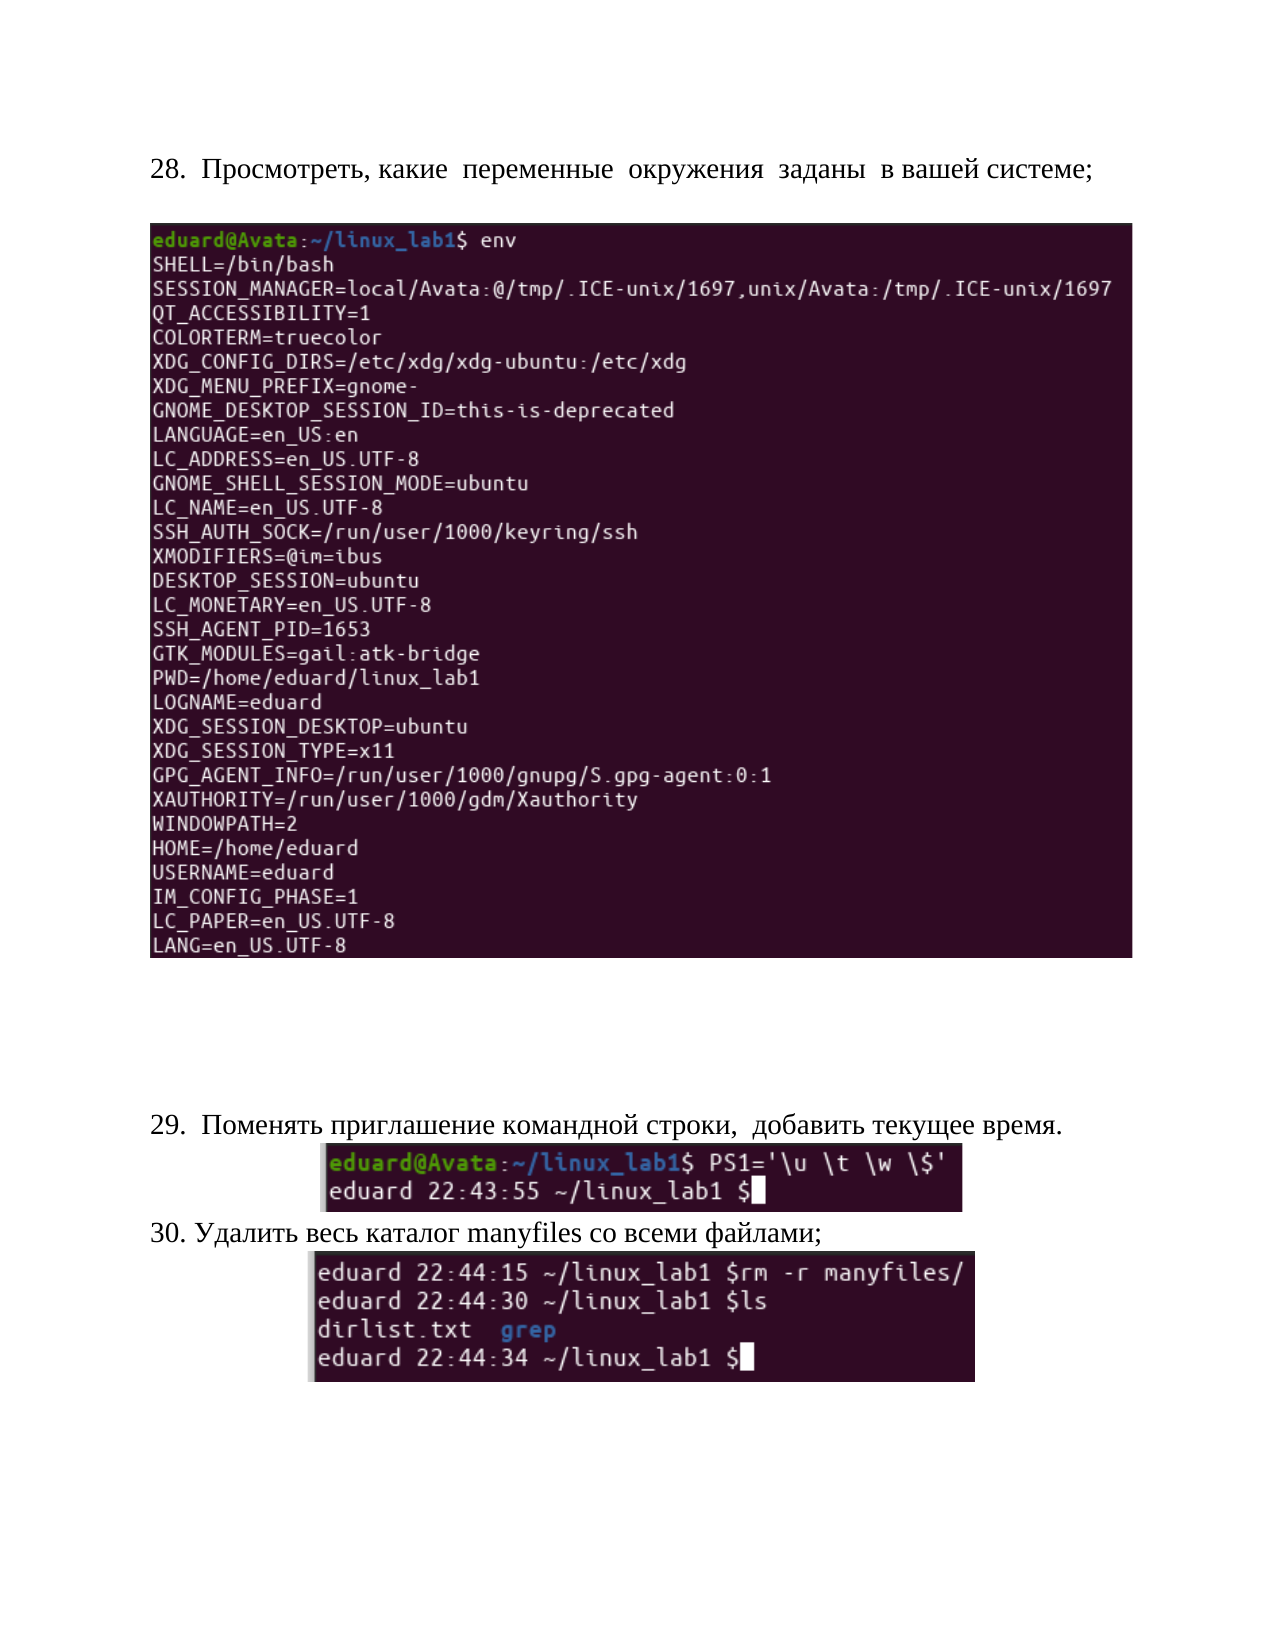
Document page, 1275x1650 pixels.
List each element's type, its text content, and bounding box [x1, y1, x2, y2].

text 28. Просмотреть, какие переменные окружения заданы в вашей системе; [150, 151, 1132, 184]
text 30. Удалить весь каталог manyfiles со всеми файлами; [150, 1215, 1132, 1249]
picture [150, 223, 1133, 958]
picture [307, 1251, 975, 1382]
text 29. Поменять приглашение командной строки, добавить текущее время. [150, 1107, 1132, 1141]
picture [320, 1143, 963, 1212]
